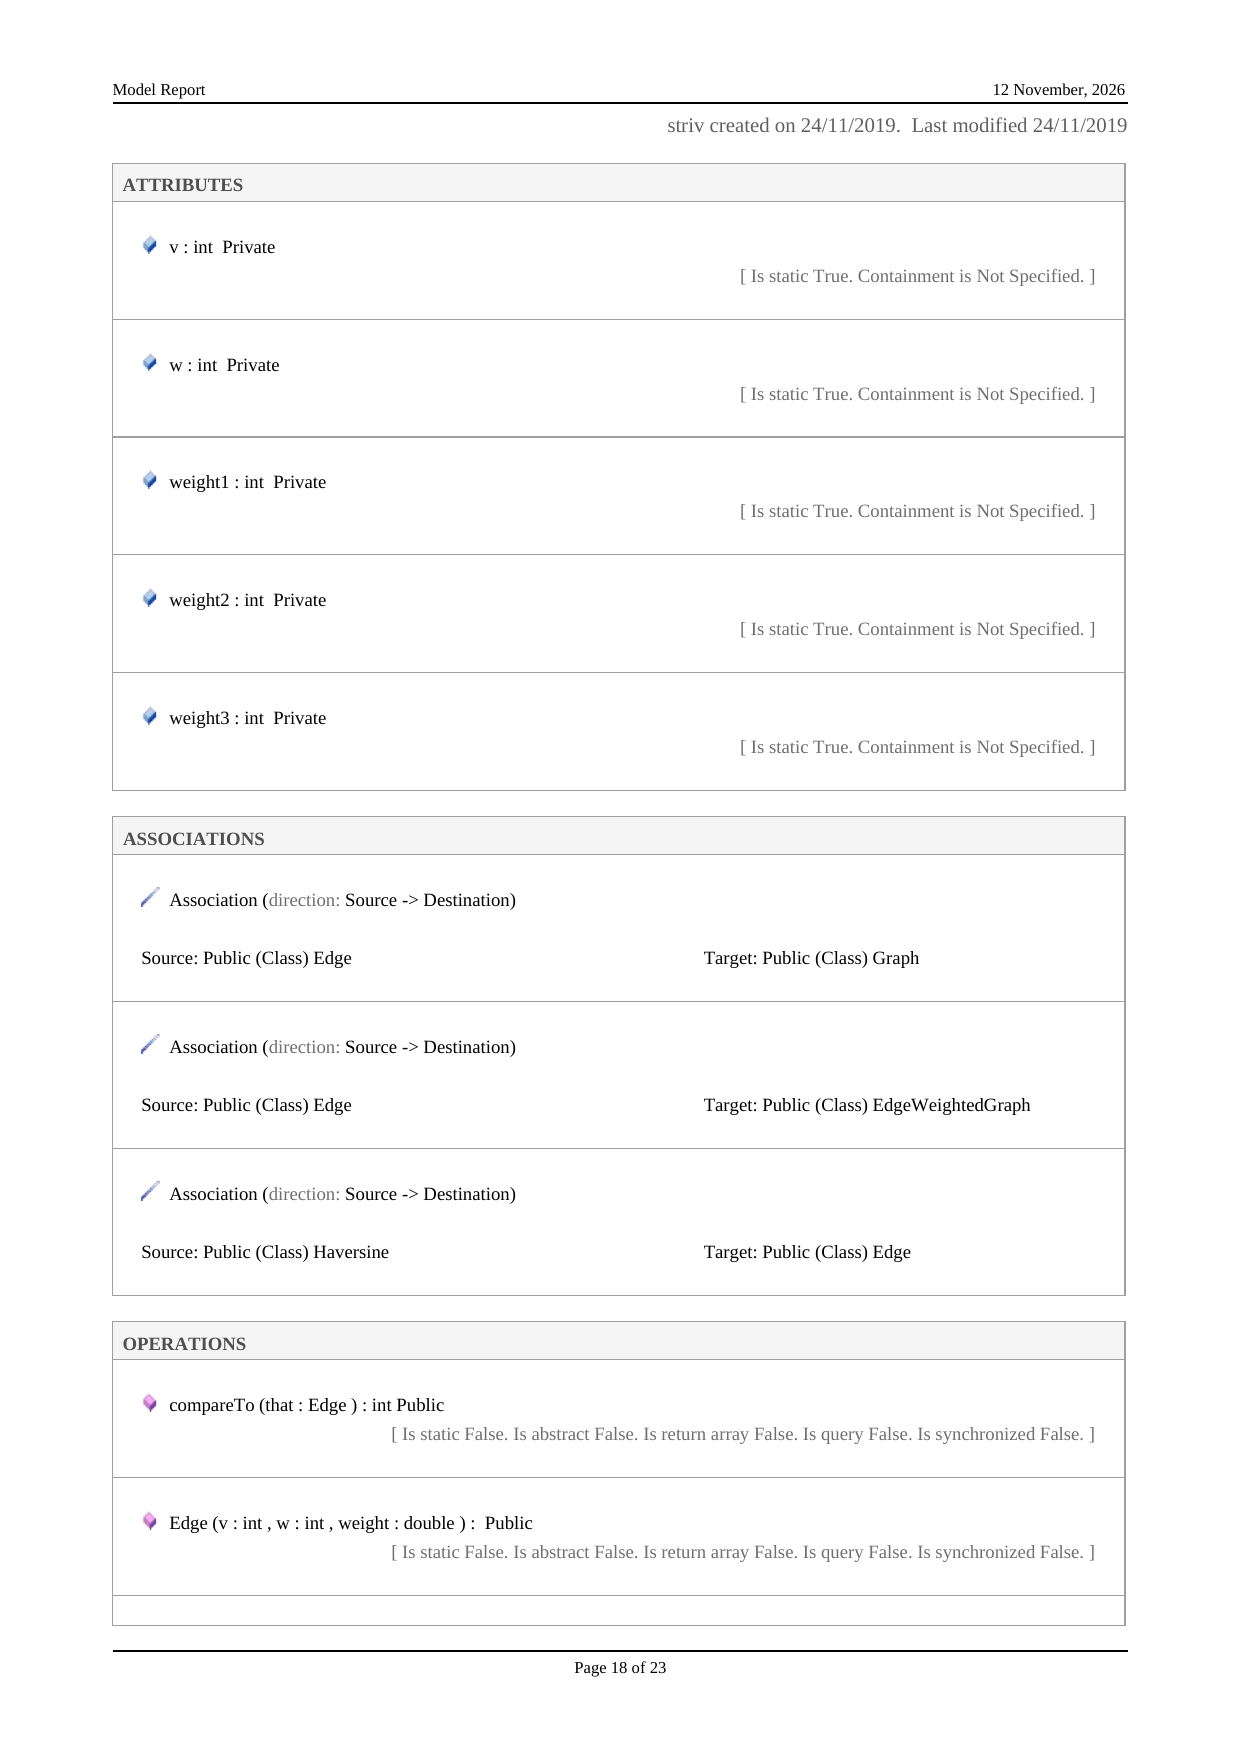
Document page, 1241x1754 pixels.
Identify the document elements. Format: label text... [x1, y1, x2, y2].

table_header weight1 : int Private [ Is static True. Containment is Not Specified. ] [113, 438, 1124, 554]
table_header weight3 : int Private [ Is static True. Containment is Not Specified. ] [113, 673, 1124, 789]
table_cell Source: Public (Class) Edge [113, 1090, 675, 1148]
picture [141, 1510, 160, 1530]
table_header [113, 1596, 1124, 1625]
table_header Association (direction: Source -> Destination) [113, 1002, 1124, 1089]
table_header Edge (v : int , w : int , weight : double ) : Public [ Is static False. Is abstract False. Is return array False. Is query False. Is synchronized False. ] [113, 1478, 1124, 1595]
table_header OPERATIONS [113, 1322, 1124, 1359]
table_cell v : int Private [ Is static True. Containment is Not Specified. ] [113, 202, 1124, 319]
table_header weight2 : int Private [ Is static True. Containment is Not Specified. ] [113, 555, 1124, 672]
picture [141, 1392, 160, 1412]
table_header ATTRIBUTES [113, 164, 1124, 201]
text striv created on 24/11/2019. Last modified 24/11/2019 [112, 112, 1128, 137]
table_cell Target: Public (Class) EdgeWeightedGraph [675, 1090, 1124, 1148]
table_cell Target: Public (Class) Graph [675, 943, 1124, 1001]
table_header Association (direction: Source -> Destination) [113, 1149, 1124, 1236]
picture [141, 887, 160, 907]
picture [141, 1034, 160, 1054]
table_cell Association (direction: Source -> Destination) [113, 855, 1124, 943]
table_header ASSOCIATIONS [113, 817, 1124, 854]
table_cell Source: Public (Class) Haversine [113, 1236, 675, 1295]
table_header w : int Private [ Is static True. Containment is Not Specified. ] [113, 320, 1124, 436]
table_cell compareTo (that : Edge ) : int Public [ Is static False. Is abstract False. Is return array False. Is query False. Is synchronized False. ] [113, 1360, 1124, 1477]
picture [141, 234, 160, 254]
picture [141, 705, 160, 725]
picture [141, 470, 160, 489]
picture [141, 1181, 160, 1201]
table_cell Source: Public (Class) Edge [113, 943, 675, 1001]
picture [141, 352, 160, 371]
picture [141, 587, 160, 607]
table_cell Target: Public (Class) Edge [675, 1236, 1124, 1295]
